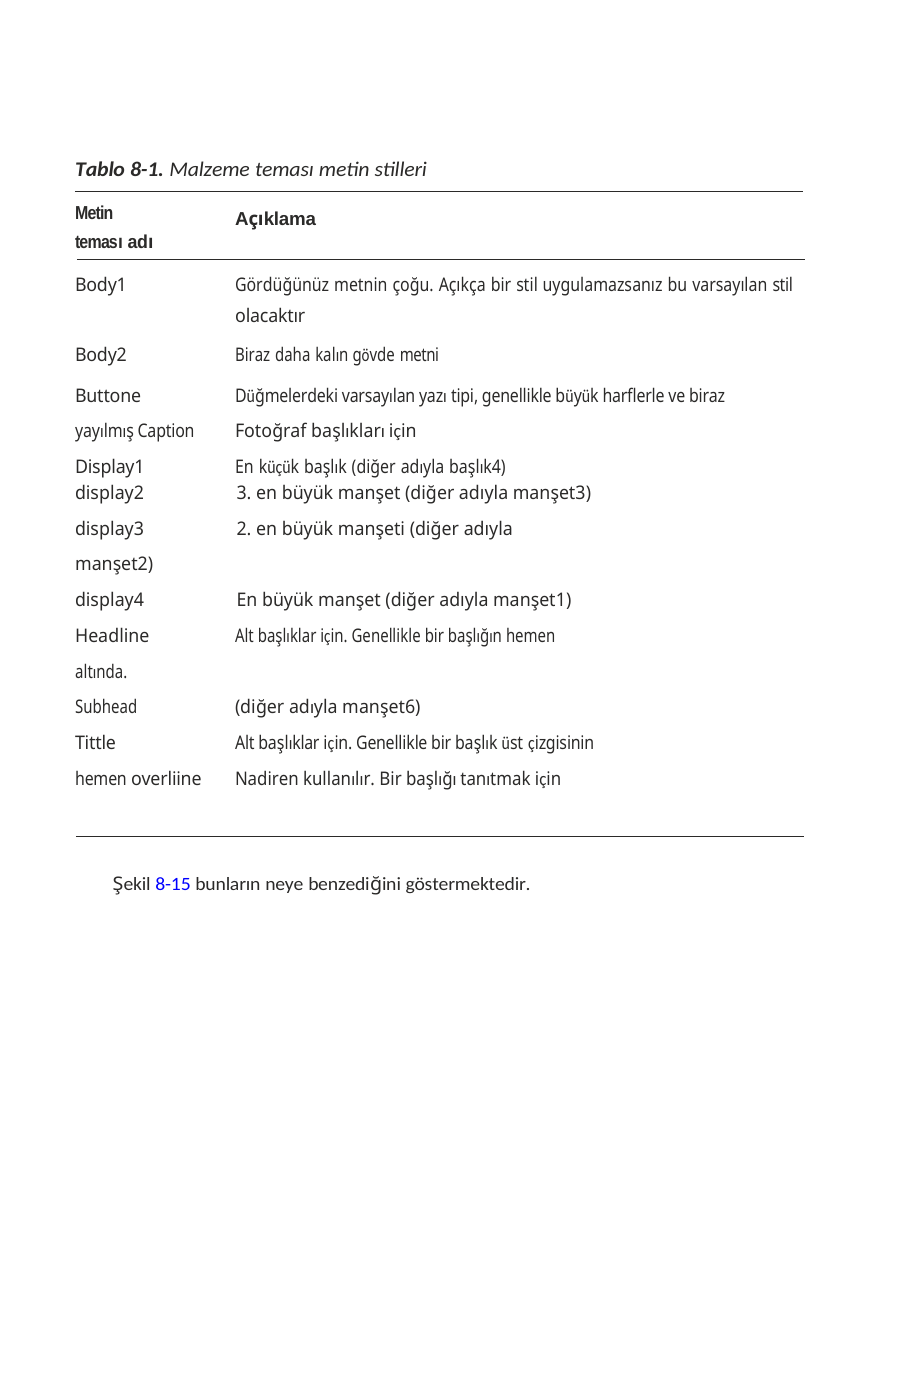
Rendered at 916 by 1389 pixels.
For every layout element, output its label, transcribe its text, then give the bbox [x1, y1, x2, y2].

text olacaktır [235, 302, 842, 328]
text Tablo 8-1. Malzeme teması metin stilleri [75, 156, 842, 182]
text display2 3. en büyük manşet (diğer adıyla manşet3) [75, 479, 594, 504]
text Subhead (diğer adıyla manşet6) [75, 694, 594, 719]
text display3 2. en büyük manşeti (diğer adıyla manşet2) [75, 515, 594, 576]
text display4 En büyük manşet (diğer adıyla manşet1) [75, 586, 594, 612]
text Metin teması adı [75, 202, 165, 254]
text Display1 En küçük başlık (diğer adıyla başlık4) [75, 453, 842, 479]
text Body1 Gördüğünüz metnin çoğu. Açıkça bir stil uygulamazsanız bu varsayılan stil [75, 271, 842, 297]
text Headline Alt başlıklar için. Genellikle bir başlığın hemen altında. [75, 622, 594, 683]
text Tittle Alt başlıklar için. Genellikle bir başlık üst çizgisinin hemen overliine Nadiren kullanılır. Bir başlığı tanıtmak için [75, 729, 629, 791]
text Body2 Biraz daha kalın gövde metni [75, 342, 842, 367]
text Şekil 8-15 bunların neye benzediğini göstermektedir. [112, 870, 842, 896]
text Buttone Düğmelerdeki varsayılan yazı tipi, genellikle büyük harflerle ve biraz yayılmış Caption Fotoğraf başlıkları için [75, 382, 761, 443]
text Açıklama [235, 205, 842, 231]
